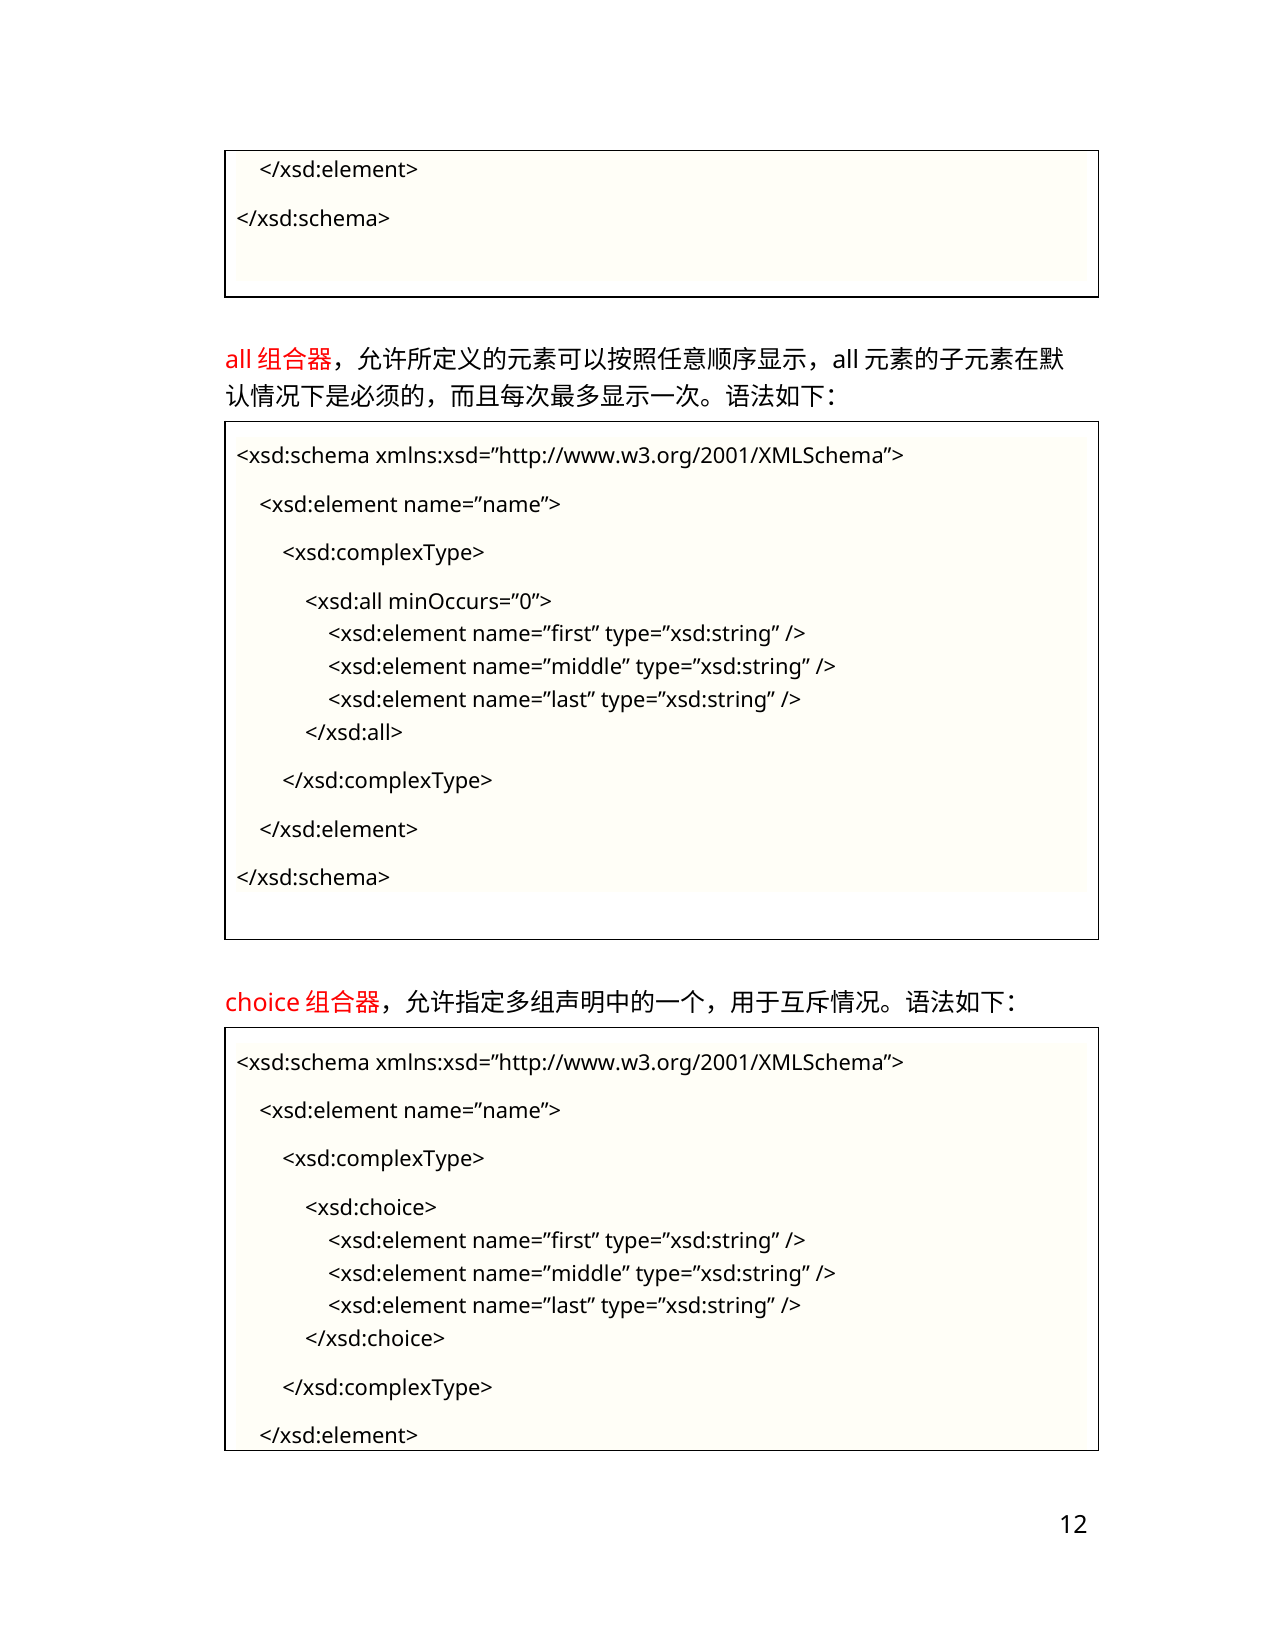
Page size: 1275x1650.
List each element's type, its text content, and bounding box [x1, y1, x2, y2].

table_header <xsd:schema xmlns:xsd=”http://www.w3.org/2001/XMLSchema”> <xsd:element name=”name”> <xsd:complexType> <xsd:all minOccurs=”0”> <xsd:element name=”first” type=”xsd:string” /> <xsd:element name=”middle” type=”xsd:string” /> <xsd:element name=”last” type=”xsd:string” /> </xsd:all> </xsd:complexType> </xsd:element> </xsd:schema> [226, 422, 1098, 939]
text all组合器，允许所定义的元素可以按照任意顺序显示，all元素的子元素在默认情况下是必须的，而且每次最多显示一次。语法如下： [225, 340, 1087, 412]
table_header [226, 151, 1098, 296]
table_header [226, 1028, 1098, 1450]
text choice组合器，允许指定多组声明中的一个，用于互斥情况。语法如下： [225, 982, 1087, 1018]
